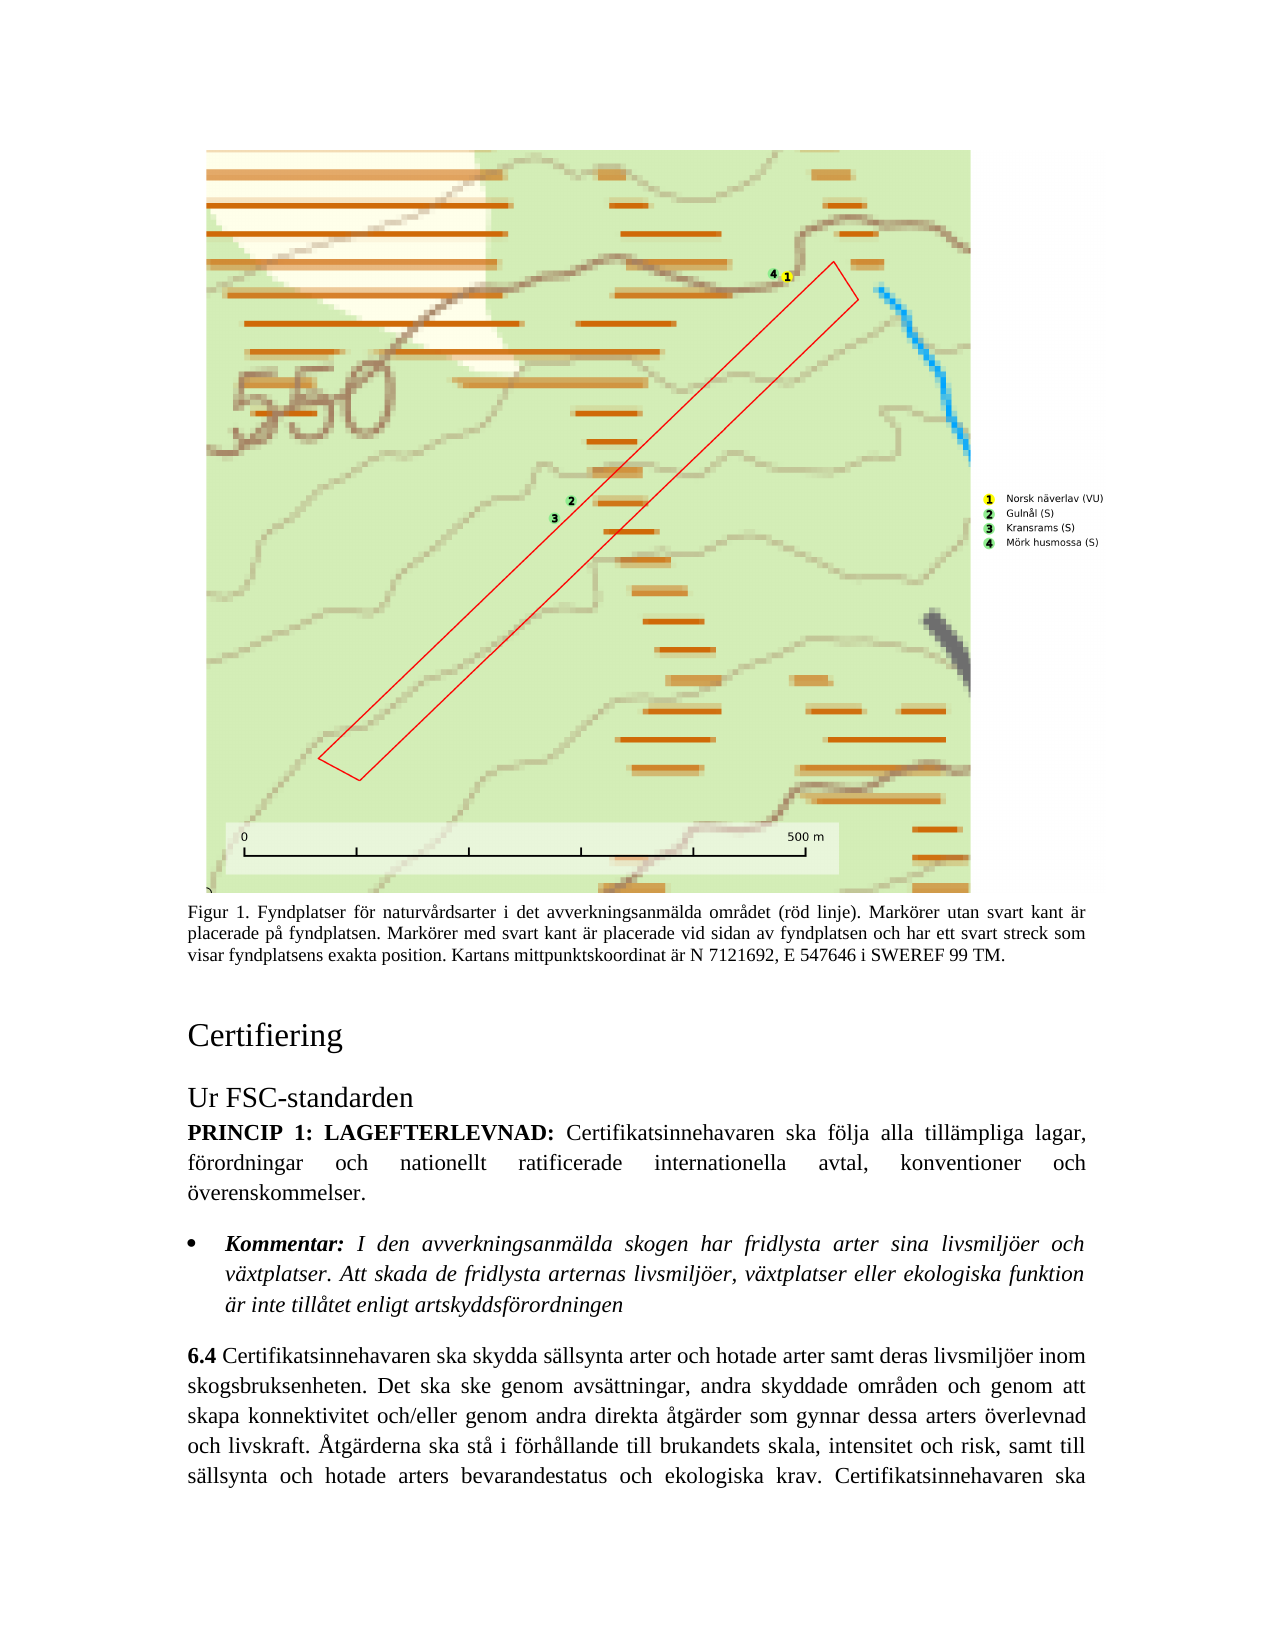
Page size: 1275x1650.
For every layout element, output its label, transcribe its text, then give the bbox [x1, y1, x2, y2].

text Figur 1. Fyndplatser för naturvårdsarter i det avverkningsanmälda området (röd linje). Markörer utan svart kant är placerade på fyndplatsen. Markörer med svart kant är placerade vid sidan av fyndplatsen och har ett svart streck som visar fyndplatsens exakta position. Kartans mittpunktskoordinat är N 7121692, E 547646 i SWEREF 99 TM. [187, 901, 1087, 965]
list Kommentar: I den avverkningsanmälda skogen har fridlysta arter sina livsmiljöer och växtplatser. Att skada de fridlysta arternas livsmiljöer, växtplatser eller ekologiska funktion är inte tillåtet enligt artskyddsförordningen [187, 1230, 1087, 1317]
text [187, 1342, 1087, 1489]
picture [206, 150, 1107, 893]
subtitle Certifiering [187, 1015, 1087, 1054]
text PRINCIP 1: LAGEFTERLEVNAD: Certifikatsinnehavaren ska följa alla tillämpliga lagar, förordningar och nationellt ratificerade internationella avtal, konventioner och överenskommelser. [187, 1119, 1087, 1206]
subtitle Ur FSC-standarden [187, 1080, 1087, 1114]
